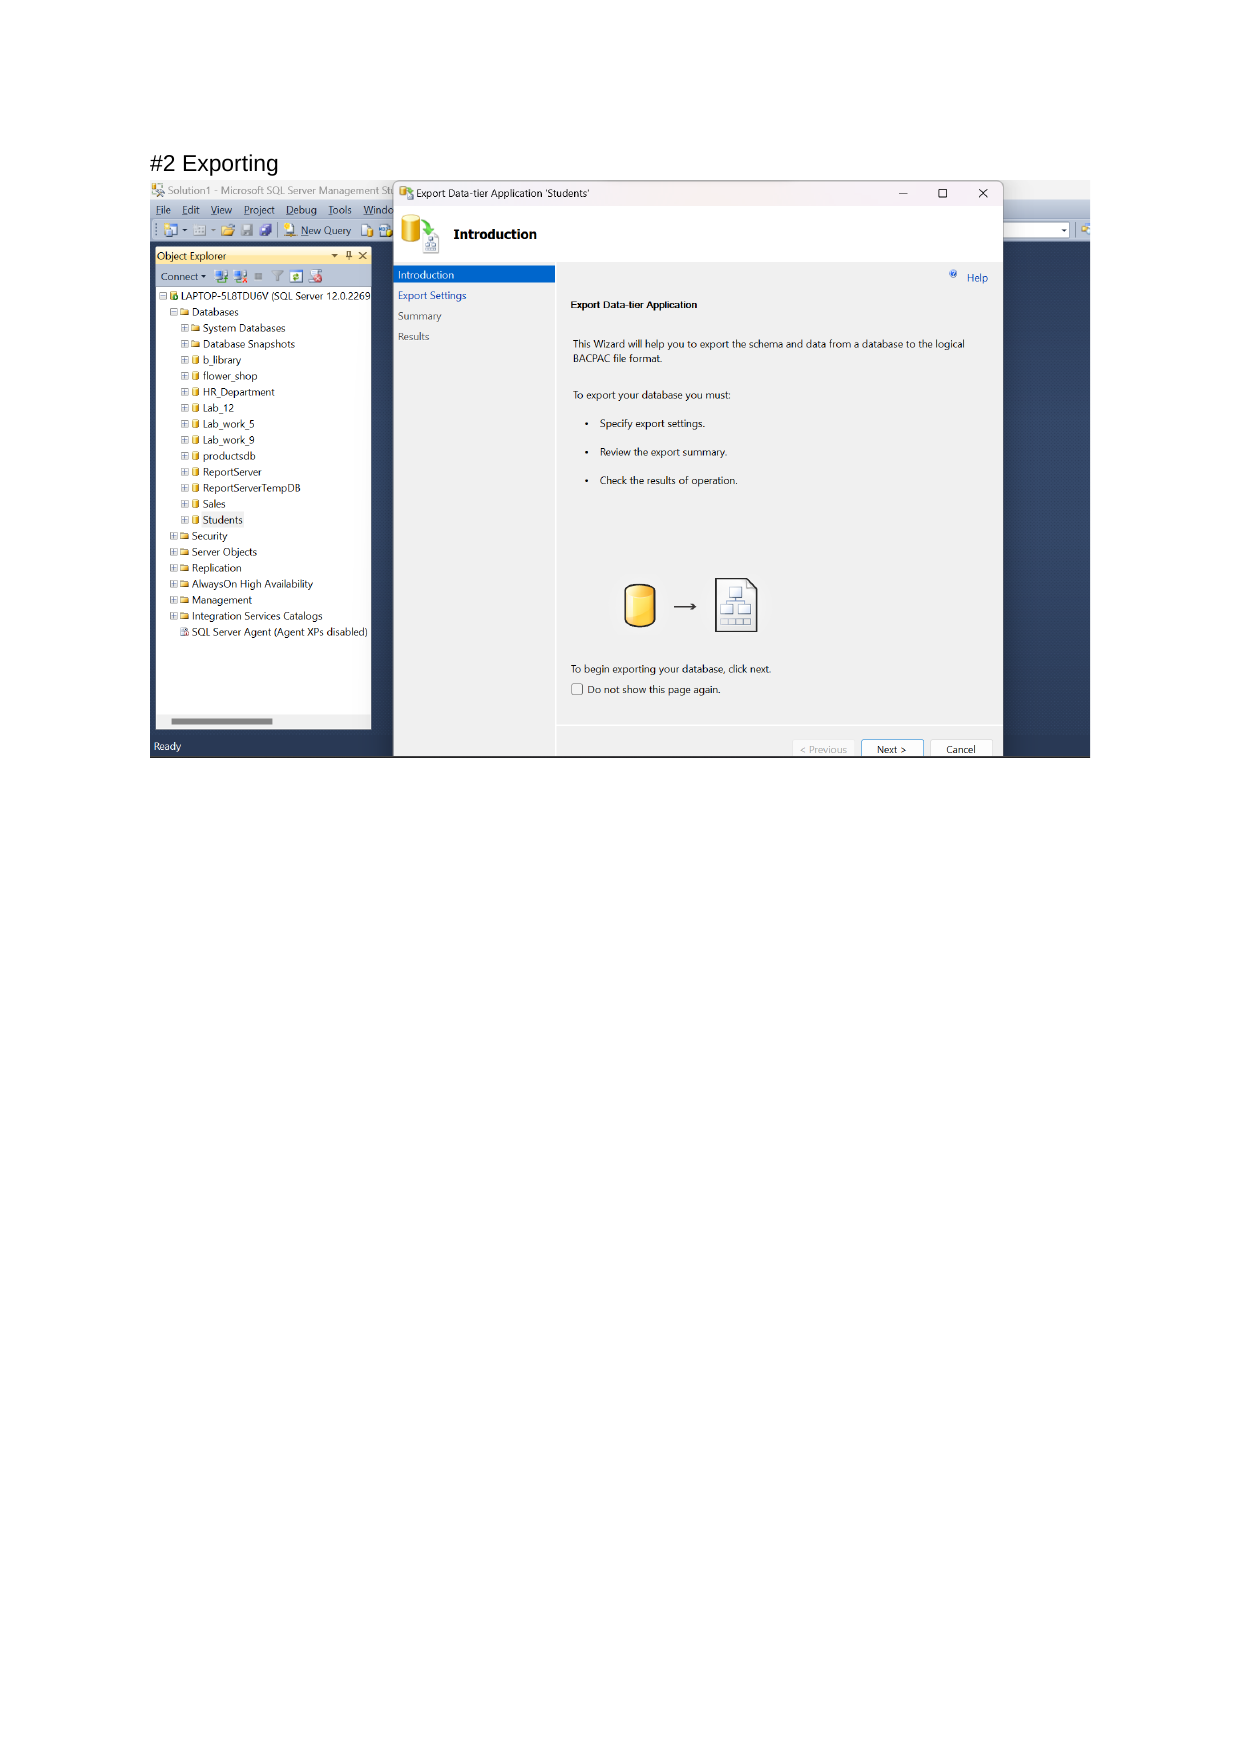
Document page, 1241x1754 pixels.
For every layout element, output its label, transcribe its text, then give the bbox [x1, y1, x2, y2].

picture [150, 180, 1091, 758]
text #2 Exporting [150, 150, 1090, 176]
